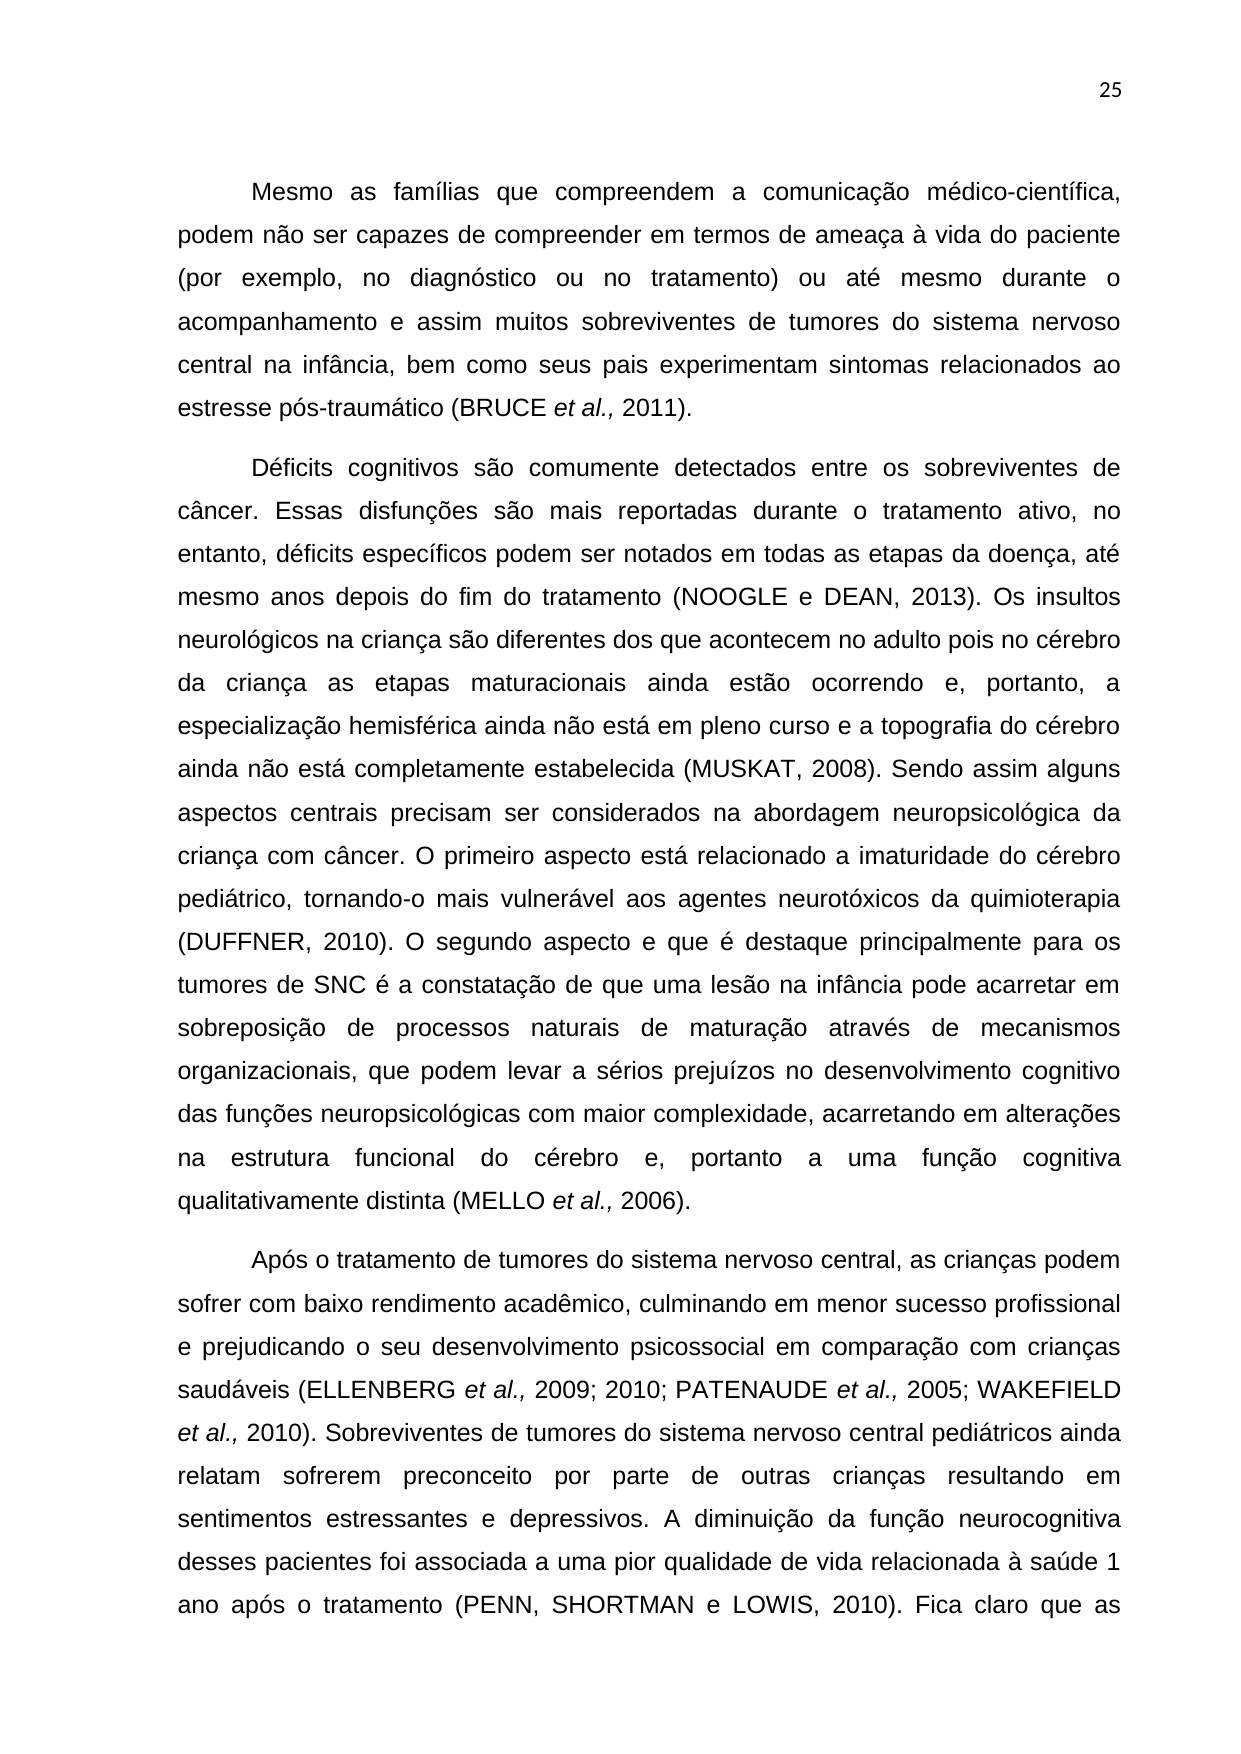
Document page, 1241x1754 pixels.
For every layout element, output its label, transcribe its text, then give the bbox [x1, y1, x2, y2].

text Mesmo as famílias que compreendem a comunicação médico-científica, podem não ser capazes de compreender em termos de ameaça à vida do paciente (por exemplo, no diagnóstico ou no tratamento) ou até mesmo durante o acompanhamento e assim muitos sobreviventes de tumores do sistema nervoso central na infância, bem como seus pais experimentam sintomas relacionados ao estresse pós-traumático (BRUCE et al., 2011). [177, 177, 1122, 422]
text Déficits cognitivos são comumente detectados entre os sobreviventes de câncer. Essas disfunções são mais reportadas durante o tratamento ativo, no entanto, déficits específicos podem ser notados em todas as etapas da doença, até mesmo anos depois do fim do tratamento (NOOGLE e DEAN, 2013). Os insultos neurológicos na criança são diferentes dos que acontecem no adulto pois no cérebro da criança as etapas maturacionais ainda estão ocorrendo e, portanto, a especialização hemisférica ainda não está em pleno curso e a topografia do cérebro ainda não está completamente estabelecida (MUSKAT, 2008). Sendo assim alguns aspectos centrais precisam ser considerados na abordagem neuropsicológica da criança com câncer. O primeiro aspecto está relacionado a imaturidade do cérebro pediátrico, tornando-o mais vulnerável aos agentes neurotóxicos da quimioterapia (DUFFNER, 2010). O segundo aspecto e que é destaque principalmente para os tumores de SNC é a constatação de que uma lesão na infância pode acarretar em sobreposição de processos naturais de maturação através de mecanismos organizacionais, que podem levar a sérios prejuízos no desenvolvimento cognitivo das funções neuropsicológicas com maior complexidade, acarretando em alterações na estrutura funcional do cérebro e, portanto a uma função cognitiva qualitativamente distinta (MELLO et al., 2006). [177, 453, 1122, 1214]
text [177, 1246, 1122, 1619]
